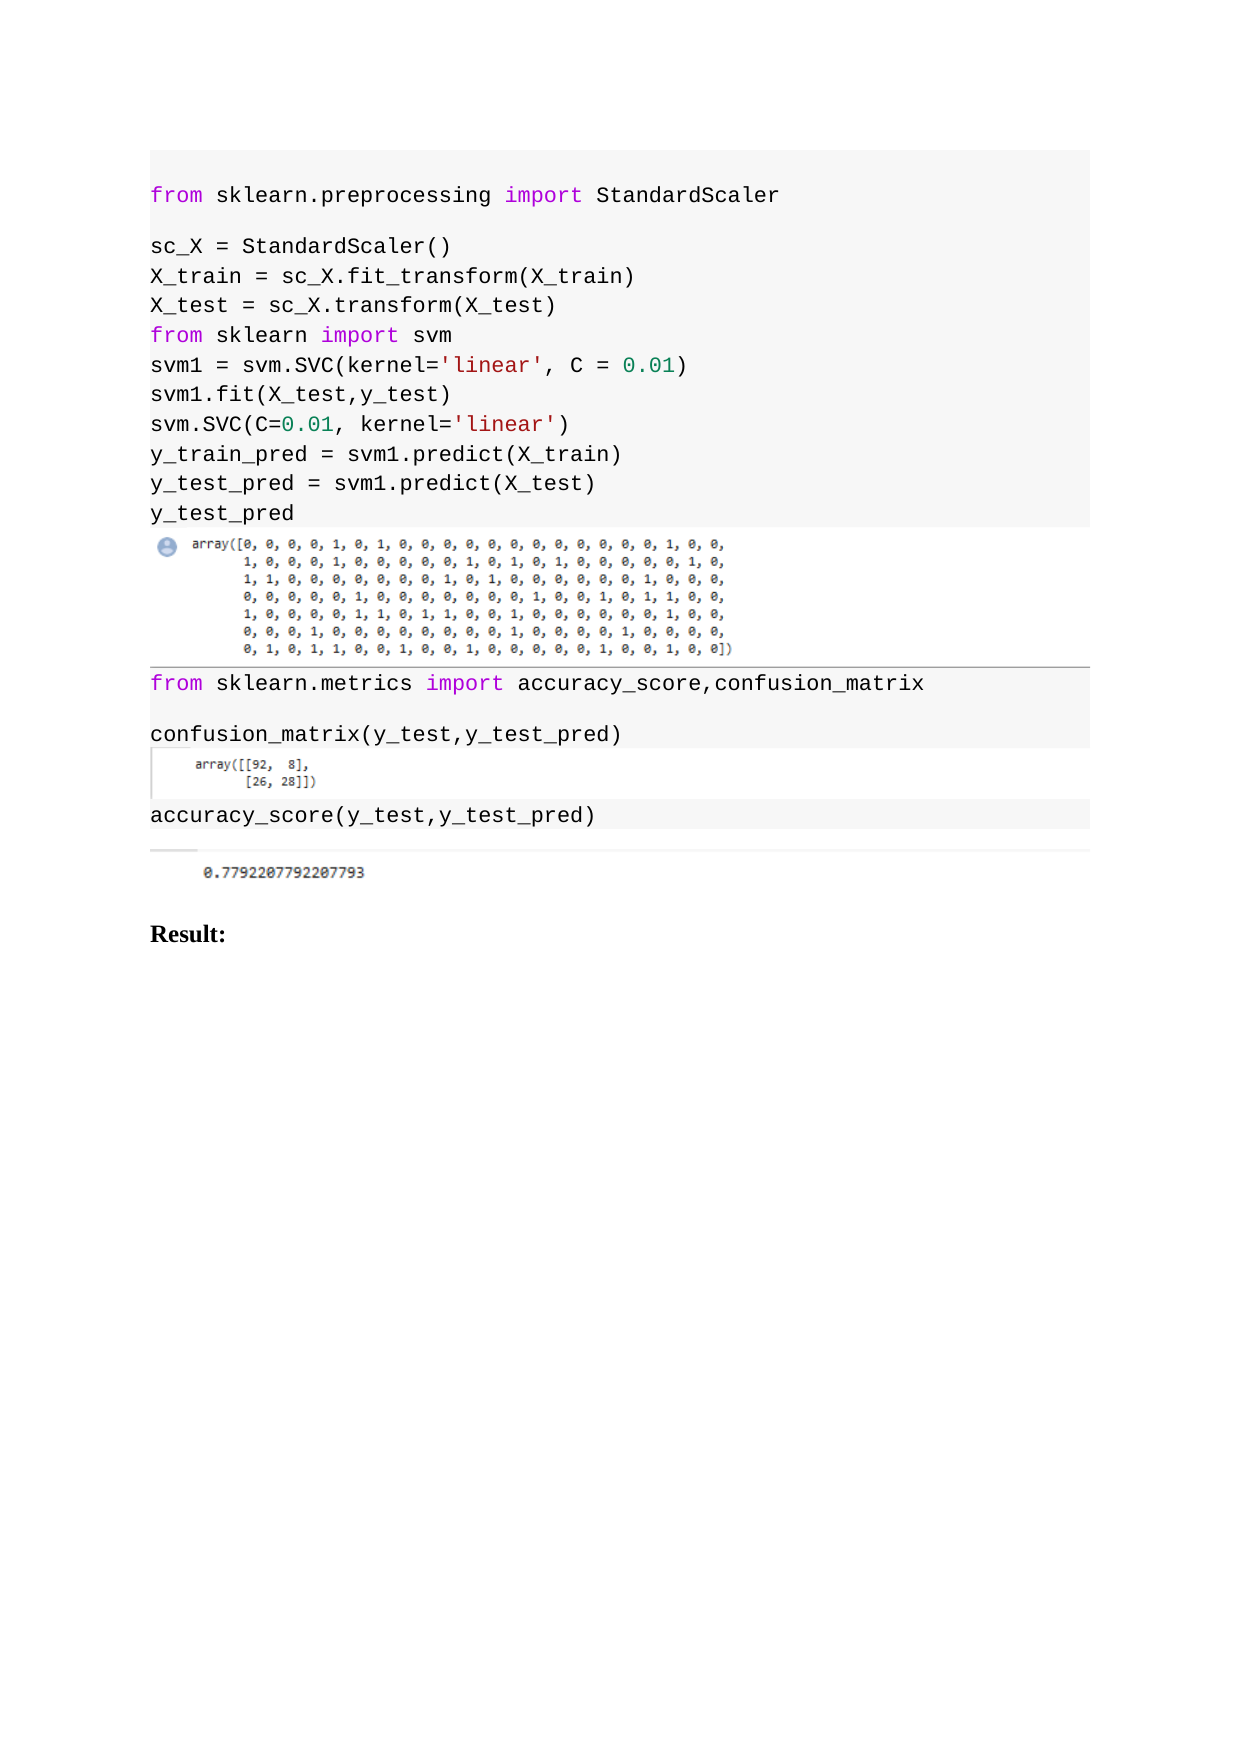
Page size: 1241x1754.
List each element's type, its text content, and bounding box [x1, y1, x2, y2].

text confusion_matrix(y_test,y_test_pred) [150, 718, 1090, 747]
text accuracy_score(y_test,y_test_pred) [150, 799, 1090, 829]
picture [150, 747, 1091, 799]
text from sklearn import svm [150, 319, 1090, 349]
text y_train_pred = svm1.predict(X_train) [150, 438, 1090, 468]
text svm1.fit(X_test,y_test) [150, 379, 1090, 408]
picture [150, 849, 1091, 895]
text y_test_pred [150, 497, 1090, 527]
text y_test_pred = svm1.predict(X_test) [150, 468, 1090, 497]
text svm1 = svm.SVC(kernel='linear', C = 0.01) [150, 349, 1090, 379]
text X_test = sc_X.transform(X_test) [150, 289, 1090, 319]
text from sklearn.preprocessing import StandardScaler [150, 150, 1090, 209]
text Result: [150, 919, 1090, 948]
text svm.SVC(C=0.01, kernel='linear') [150, 408, 1090, 438]
picture [150, 527, 1091, 668]
text sc_X = StandardScaler() [150, 230, 1090, 260]
text from sklearn.metrics import accuracy_score,confusion_matrix [150, 668, 1090, 697]
text X_train = sc_X.fit_transform(X_train) [150, 260, 1090, 289]
